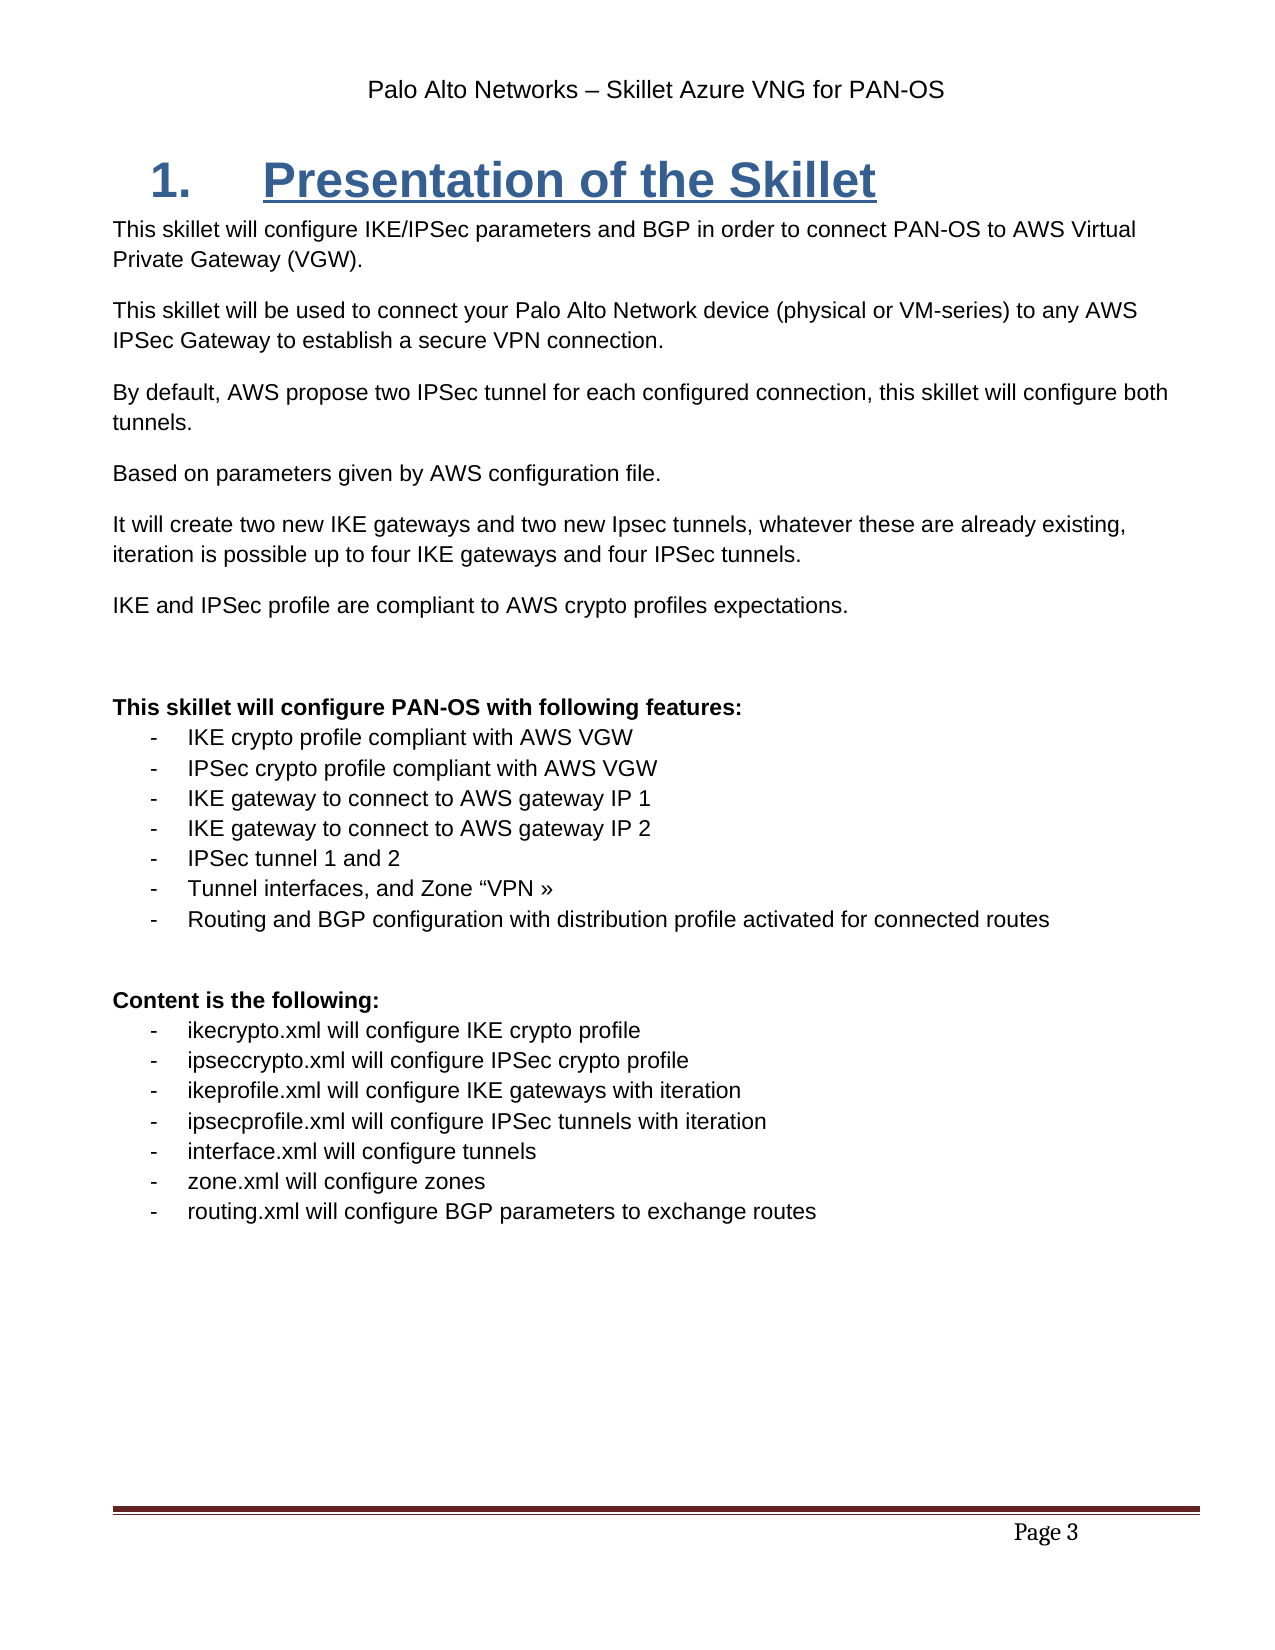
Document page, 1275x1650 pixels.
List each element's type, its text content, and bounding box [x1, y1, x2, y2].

text IKE and IPSec profile are compliant to AWS crypto profiles expectations. [112, 592, 1200, 618]
list Presentation of the Skillet [150, 150, 1200, 207]
list IKE gateway to connect to AWS gateway IP 2 [150, 815, 1200, 841]
list ikeprofile.xml will configure IKE gateways with iteration [150, 1077, 1200, 1104]
list IKE gateway to connect to AWS gateway IP 1 [150, 785, 1200, 811]
list routing.xml will configure BGP parameters to exchange routes [150, 1198, 1200, 1225]
list IKE crypto profile compliant with AWS VGW [150, 724, 1200, 751]
list ipsecprofile.xml will configure IPSec tunnels with iteration [150, 1108, 1200, 1134]
text This skillet will configure IKE/IPSec parameters and BGP in order to connect PAN-OS to AWS Virtual Private Gateway (VGW). [112, 216, 1200, 273]
list ipseccrypto.xml will configure IPSec crypto profile [150, 1047, 1200, 1074]
list IPSec tunnel 1 and 2 [150, 845, 1200, 872]
text This skillet will configure PAN-OS with following features: [112, 694, 1200, 721]
list ikecrypto.xml will configure IKE crypto profile [150, 1017, 1200, 1043]
list IPSec crypto profile compliant with AWS VGW [150, 754, 1200, 781]
list Tunnel interfaces, and Zone “VPN » [150, 875, 1200, 902]
text Based on parameters given by AWS configuration file. [112, 460, 1200, 486]
text This skillet will be used to connect your Palo Alto Network device (physical or VM-series) to any AWS IPSec Gateway to establish a secure VPN connection. [112, 297, 1200, 354]
list Routing and BGP configuration with distribution profile activated for connected routes [150, 906, 1200, 932]
list zone.xml will configure zones [150, 1168, 1200, 1194]
text It will create two new IKE gateways and two new Ipsec tunnels, whatever these are already existing, iteration is possible up to four IKE gateways and four IPSec tunnels. [112, 511, 1200, 567]
list interface.xml will configure tunnels [150, 1138, 1200, 1164]
text Content is the following: [112, 987, 1200, 1013]
text By default, AWS propose two IPSec tunnel for each configured connection, this skillet will configure both tunnels. [112, 378, 1200, 435]
